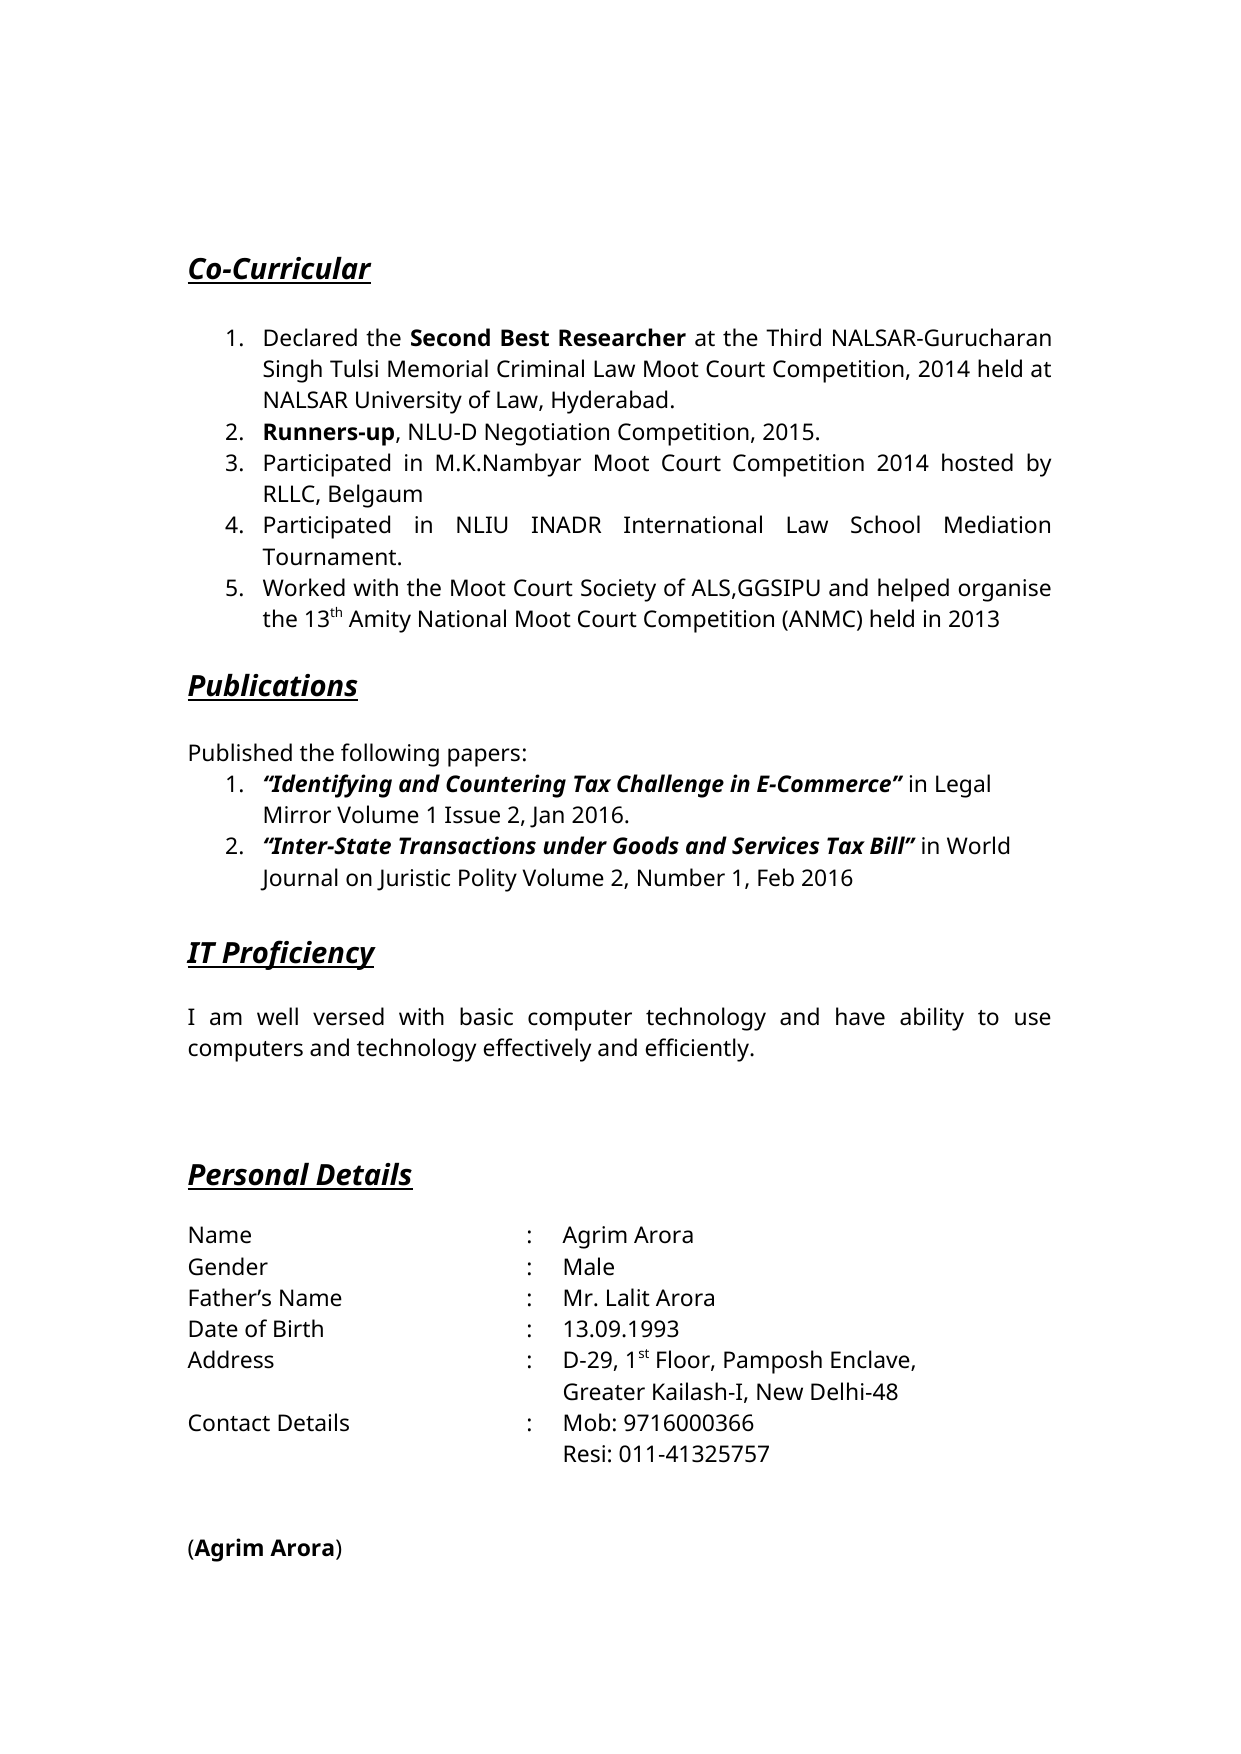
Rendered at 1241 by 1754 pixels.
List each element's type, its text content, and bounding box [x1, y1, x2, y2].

list Declared the Second Best Researcher at the Third NALSAR-Gurucharan Singh Tulsi Memorial Criminal Law Moot Court Competition, 2014 held at NALSAR University of Law, Hyderabad. [225, 322, 1053, 416]
list Participated in M.K.Nambyar Moot Court Competition 2014 hosted by RLLC, Belgaum [225, 447, 1053, 509]
text Publications [187, 666, 1053, 705]
list “Identifying and Countering Tax Challenge in E-Commerce” in Legal Mirror Volume 1 Issue 2, Jan 2016. [225, 768, 1053, 830]
text IT Proficiency [187, 932, 1053, 972]
text Gender : Male [187, 1250, 1053, 1282]
text I am well versed with basic computer technology and have ability to use computers and technology effectively and efficiently. [187, 1001, 1053, 1063]
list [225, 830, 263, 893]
list “Inter-State Transactions under Goods and Services Tax Bill” in World Journal on Juristic Polity Volume 2, Number 1, Feb 2016 [854, 830, 1053, 893]
text Resi: 011-41325757 [187, 1438, 1053, 1469]
list Worked with the Moot Court Society of ALS,GGSIPU and helped organise the 13th Amity National Moot Court Competition (ANMC) held in 2013 [225, 572, 1053, 634]
text Address : D-29, 1st Floor, Pamposh Enclave, [187, 1344, 1053, 1375]
text Contact Details : Mob: 9716000366 [187, 1407, 1053, 1438]
text Published the following papers: [187, 737, 1053, 768]
text Father’s Name : Mr. Lalit Arora [187, 1282, 1053, 1313]
text Greater Kailash-I, New Delhi-48 [187, 1375, 1053, 1407]
text Personal Details [187, 1154, 1053, 1194]
text Date of Birth : 13.09.1993 [187, 1313, 1053, 1344]
text (Agrim Arora) [187, 1532, 1053, 1563]
list Runners-up, NLU-D Negotiation Competition, 2015. [225, 416, 1053, 447]
text Name : Agrim Arora [187, 1219, 1053, 1250]
list Participated in NLIU INADR International Law School Mediation Tournament. [225, 509, 1053, 572]
text Co-Curricular [187, 248, 1053, 288]
